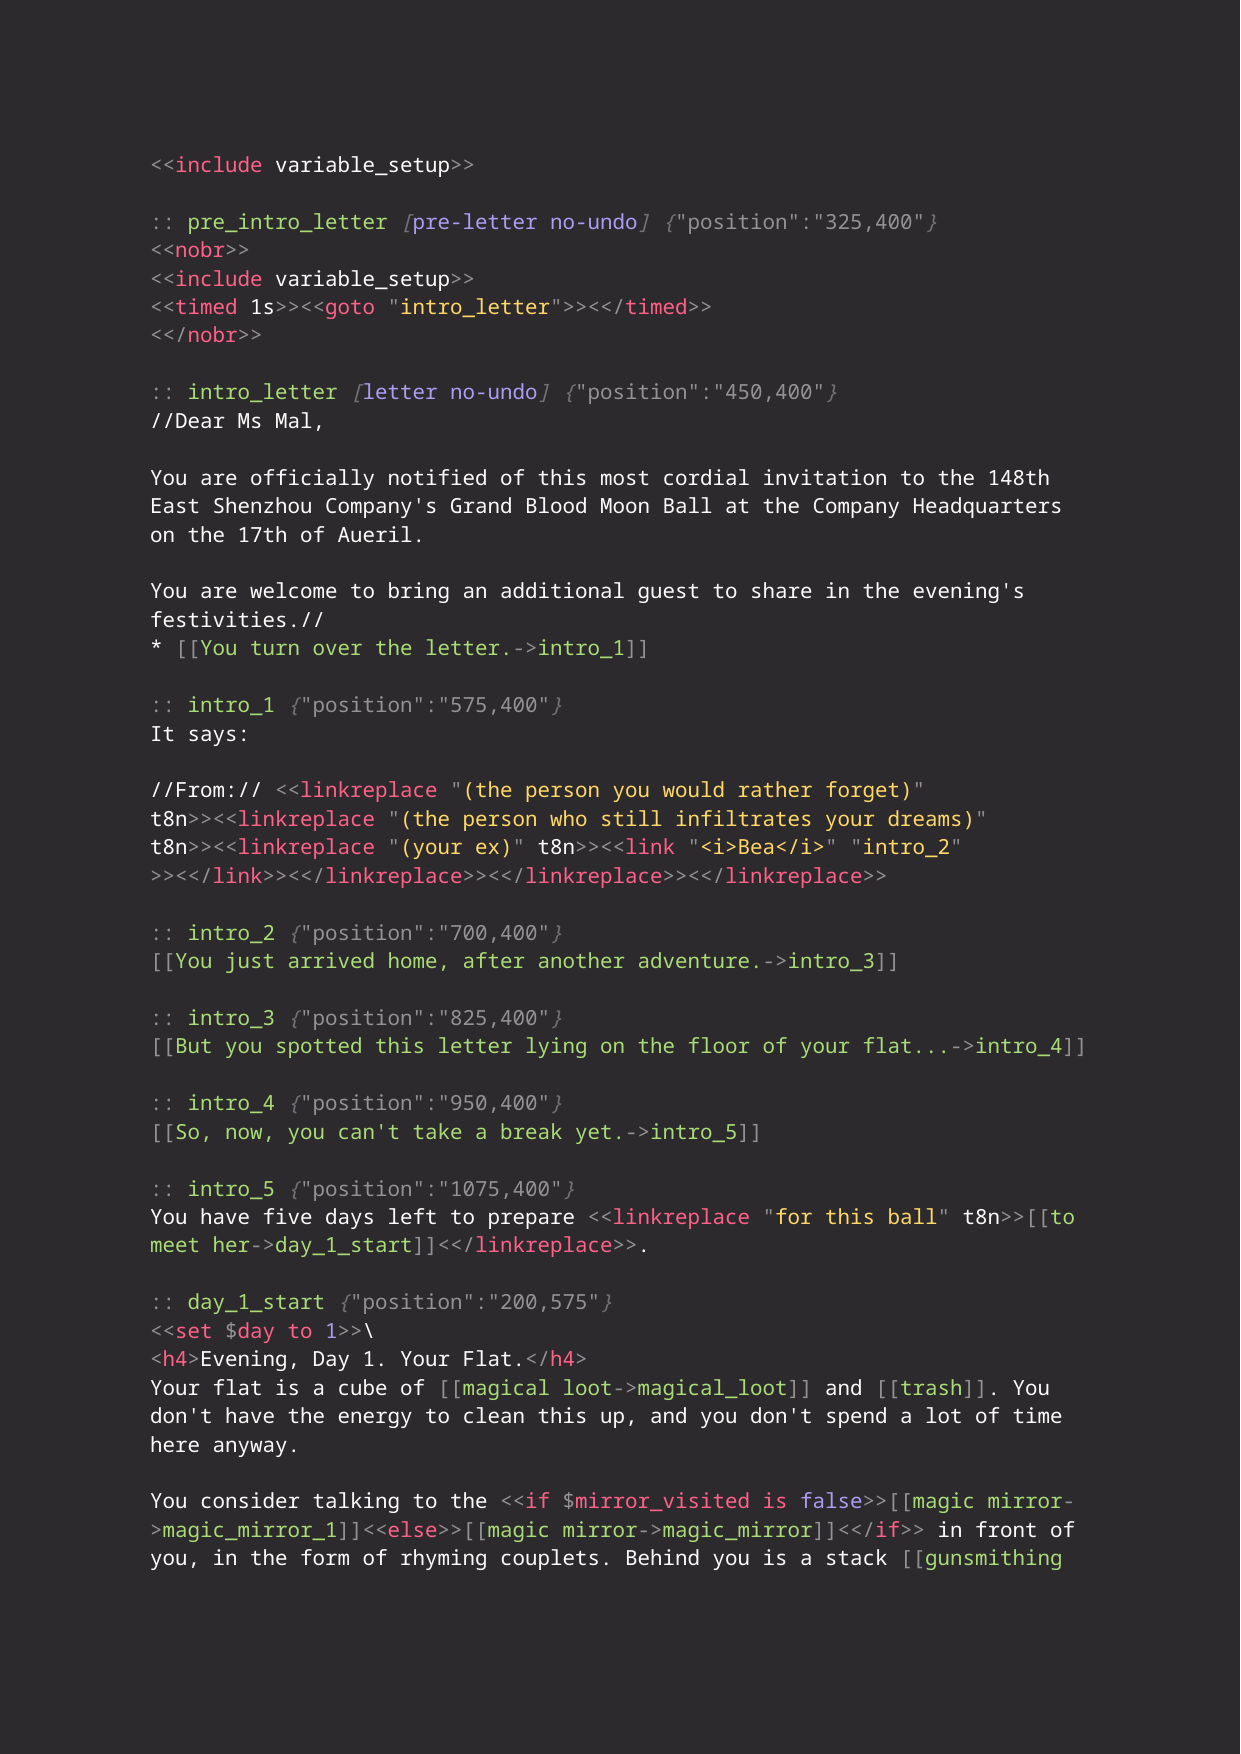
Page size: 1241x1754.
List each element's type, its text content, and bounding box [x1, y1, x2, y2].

text :: intro_4 {"position":"950,400"} [150, 1088, 1090, 1117]
text <<timed 1s>><<goto "intro_letter">><</timed>> [150, 292, 1090, 321]
text :: pre_intro_letter [pre-letter no-undo] {"position":"325,400"} [150, 207, 1090, 235]
text Your flat is a cube of [[magical loot->magical_loot]] and [[trash]]. You don't have the energy to clean this up, and you don't spend a lot of time here anyway. [150, 1373, 1090, 1458]
text You are officially notified of this most cordial invitation to the 148th East Shenzhou Company's Grand Blood Moon Ball at the Company Headquarters on the 17th of Aueril. [150, 463, 1090, 548]
text :: intro_3 {"position":"825,400"} [150, 1003, 1090, 1032]
text //From:// <<linkreplace "(the person you would rather forget)" t8n>><<linkreplace "(the person who still infiltrates your dreams)" t8n>><<linkreplace "(your ex)" t8n>><<link "<i>Bea</i>" "intro_2" >><</link>><</linkreplace>><</linkreplace>><</linkreplace>> [150, 776, 1090, 889]
text You have five days left to prepare <<linkreplace "for this ball" t8n>>[[to meet her->day_1_start]]<</linkreplace>>. [150, 1202, 1090, 1259]
text :: intro_1 {"position":"575,400"} [150, 690, 1090, 719]
text <h4>Evening, Day 1. Your Flat.</h4> [150, 1344, 1090, 1373]
text <<set $day to 1>>\ [150, 1316, 1090, 1344]
text :: intro_5 {"position":"1075,400"} [150, 1174, 1090, 1202]
text <<include variable_setup>> [150, 264, 1090, 292]
text * [[You turn over the letter.->intro_1]] [150, 633, 1090, 662]
text [[You just arrived home, after another adventure.->intro_3]] [150, 946, 1090, 975]
text [[But you spotted this letter lying on the floor of your flat...->intro_4]] [150, 1032, 1090, 1060]
text [[So, now, you can't take a break yet.->intro_5]] [150, 1117, 1090, 1145]
text :: intro_2 {"position":"700,400"} [150, 918, 1090, 946]
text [150, 1487, 1090, 1572]
text You are welcome to bring an additional guest to share in the evening's festivities.// [150, 577, 1090, 633]
text //Dear Ms Mal, [150, 406, 1090, 434]
text It says: [150, 719, 1090, 747]
text <</nobr>> [150, 321, 1090, 349]
text :: day_1_start {"position":"200,575"} [150, 1287, 1090, 1316]
text :: intro_letter [letter no-undo] {"position":"450,400"} [150, 377, 1090, 406]
text <<include variable_setup>> [150, 150, 1090, 178]
text <<nobr>> [150, 235, 1090, 264]
